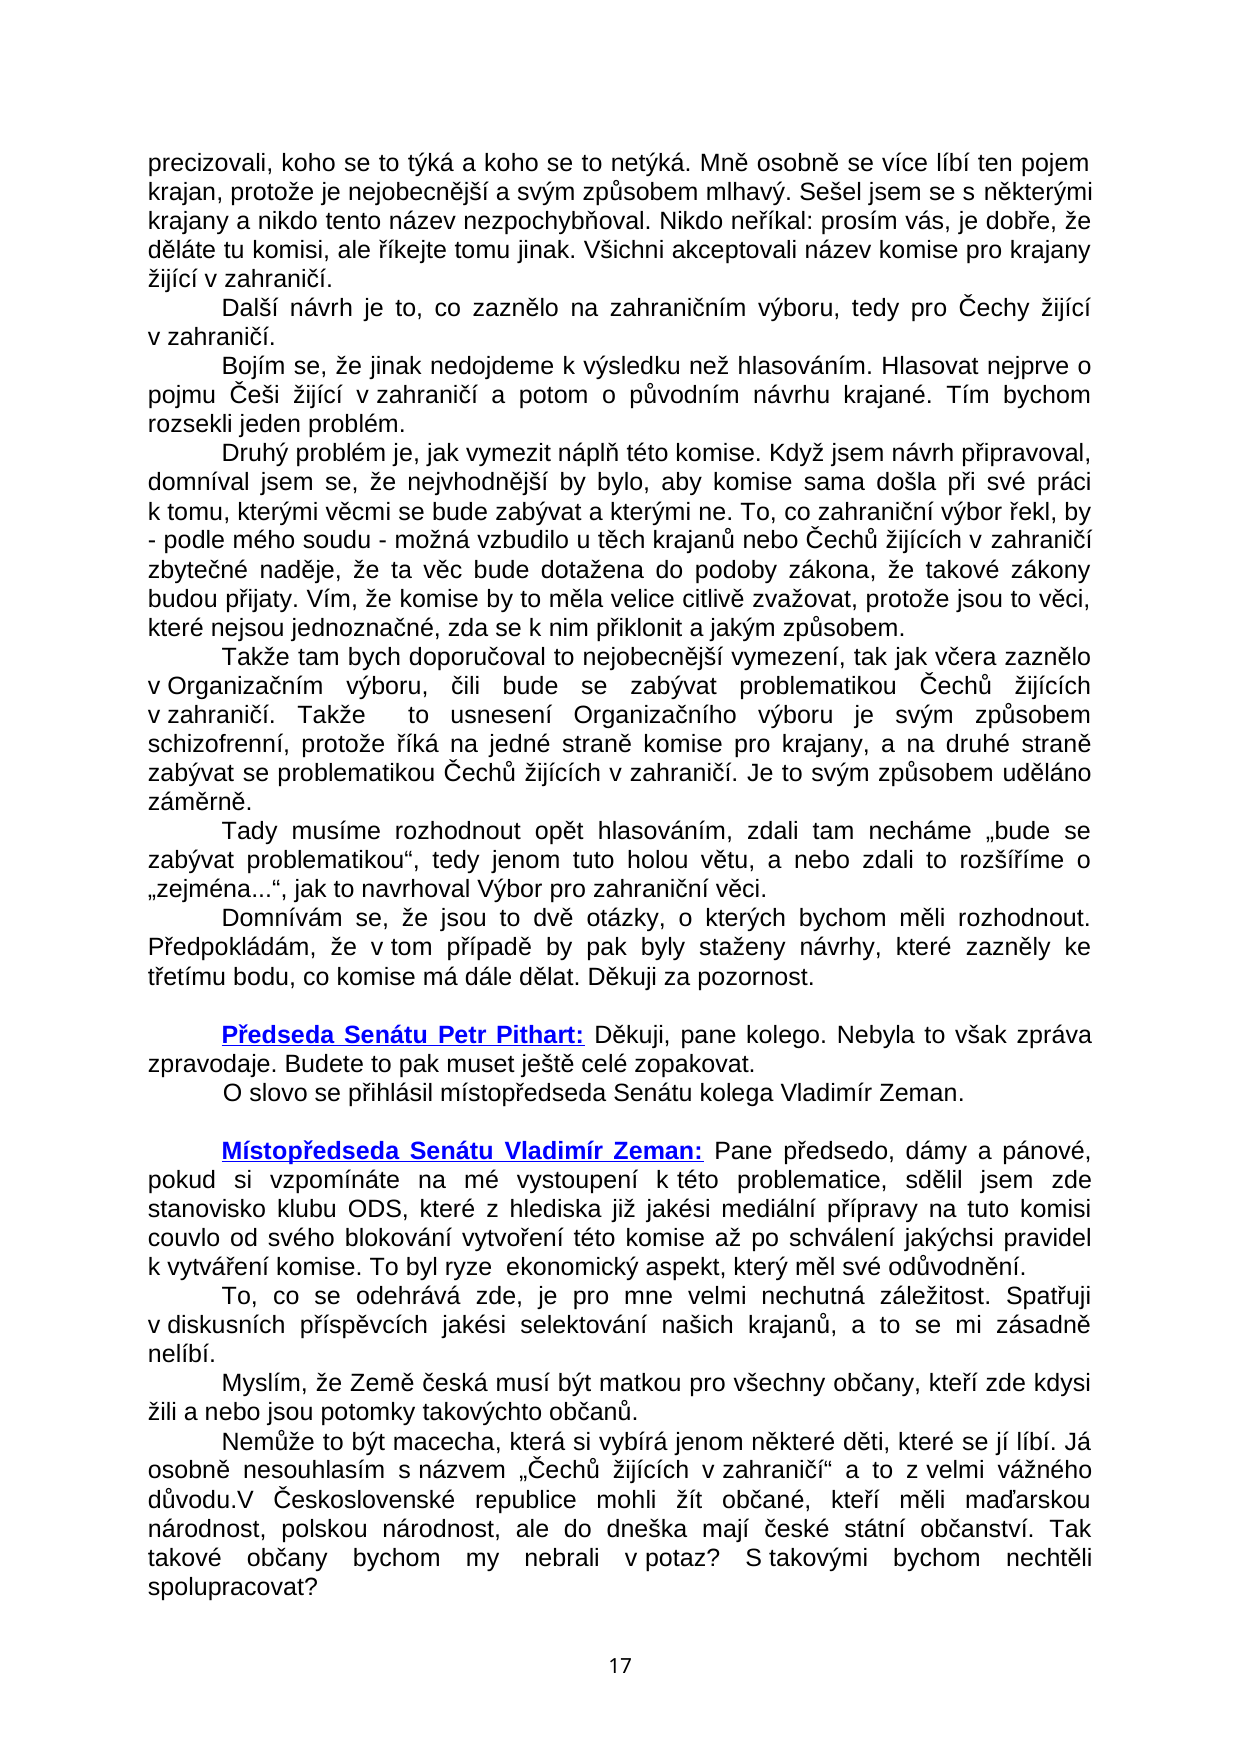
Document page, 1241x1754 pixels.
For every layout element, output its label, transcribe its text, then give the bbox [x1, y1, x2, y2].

text Nemůže to být macecha, která si vybírá jenom některé děti, které se jí líbí. Já osobně nesouhlasím s názvem „Čechů žijících v zahraničí“ a to z velmi vážného důvodu.V Československé republice mohli žít občané, kteří měli maďarskou národnost, polskou národnost, ale do dneška mají české státní občanství. Tak takové občany bychom my nebrali v potaz? S takovými bychom nechtěli spolupracovat? [148, 1426, 1093, 1601]
text Takže tam bych doporučoval to nejobecnější vymezení, tak jak včera zaznělo v Organizačním výboru, čili bude se zabývat problematikou Čechů žijících v zahraničí. Takže to usnesení Organizačního výboru je svým způsobem schizofrenní, protože říká na jedné straně komise pro krajany, a na druhé straně zabývat se problematikou Čechů žijících v zahraničí. Je to svým způsobem uděláno záměrně. [148, 642, 1093, 816]
text Tady musíme rozhodnout opět hlasováním, zdali tam necháme „bude se zabývat problematikou“, tedy jenom tuto holou větu, a nebo zdali to rozšíříme o „zejména...“, jak to navrhoval Výbor pro zahraniční věci. [148, 816, 1093, 903]
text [148, 148, 1093, 293]
text Domnívám se, že jsou to dvě otázky, o kterých bychom měli rozhodnout. Předpokládám, že v tom případě by pak byly staženy návrhy, které zazněly ke třetímu bodu, co komise má dále dělat. Děkuji za pozornost. [148, 903, 1093, 990]
text O slovo se přihlásil místopředseda Senátu kolega Vladimír Zeman. [223, 1078, 1093, 1107]
text To, co se odehrává zde, je pro mne velmi nechutná záležitost. Spatřuji v diskusních příspěvcích jakési selektování našich krajanů, a to se mi zásadně nelíbí. [148, 1281, 1093, 1368]
text Předseda Senátu Petr Pithart: Děkuji, pane kolego. Nebyla to však zpráva zpravodaje. Budete to pak muset ještě celé zopakovat. [148, 1019, 1093, 1078]
text Druhý problém je, jak vymezit náplň této komise. Když jsem návrh připravoval, domníval jsem se, že nejvhodnější by bylo, aby komise sama došla při své práci k tomu, kterými věcmi se bude zabývat a kterými ne. To, co zahraniční výbor řekl, by - podle mého soudu - možná vzbudilo u těch krajanů nebo Čechů žijících v zahraničí zbytečné naděje, že ta věc bude dotažena do podoby zákona, že takové zákony budou přijaty. Vím, že komise by to měla velice citlivě zvažovat, protože jsou to věci, které nejsou jednoznačné, zda se k nim přiklonit a jakým způsobem. [148, 438, 1093, 642]
text Další návrh je to, co zaznělo na zahraničním výboru, tedy pro Čechy žijící v zahraničí. [148, 293, 1093, 351]
text Myslím, že Země česká musí být matkou pro všechny občany, kteří zde kdysi žili a nebo jsou potomky takovýchto občanů. [148, 1368, 1093, 1426]
text Místopředseda Senátu Vladimír Zeman: Pane předsedo, dámy a pánové, pokud si vzpomínáte na mé vystoupení k této problematice, sdělil jsem zde stanovisko klubu ODS, které z hlediska již jakési mediální přípravy na tuto komisi couvlo od svého blokování vytvoření této komise až po schválení jakýchsi pravidel k vytváření komise. To byl ryze ekonomický aspekt, který měl své odůvodnění. [148, 1136, 1093, 1281]
text Bojím se, že jinak nedojdeme k výsledku než hlasováním. Hlasovat nejprve o pojmu Češi žijící v zahraničí a potom o původním návrhu krajané. Tím bychom rozsekli jeden problém. [148, 351, 1093, 438]
